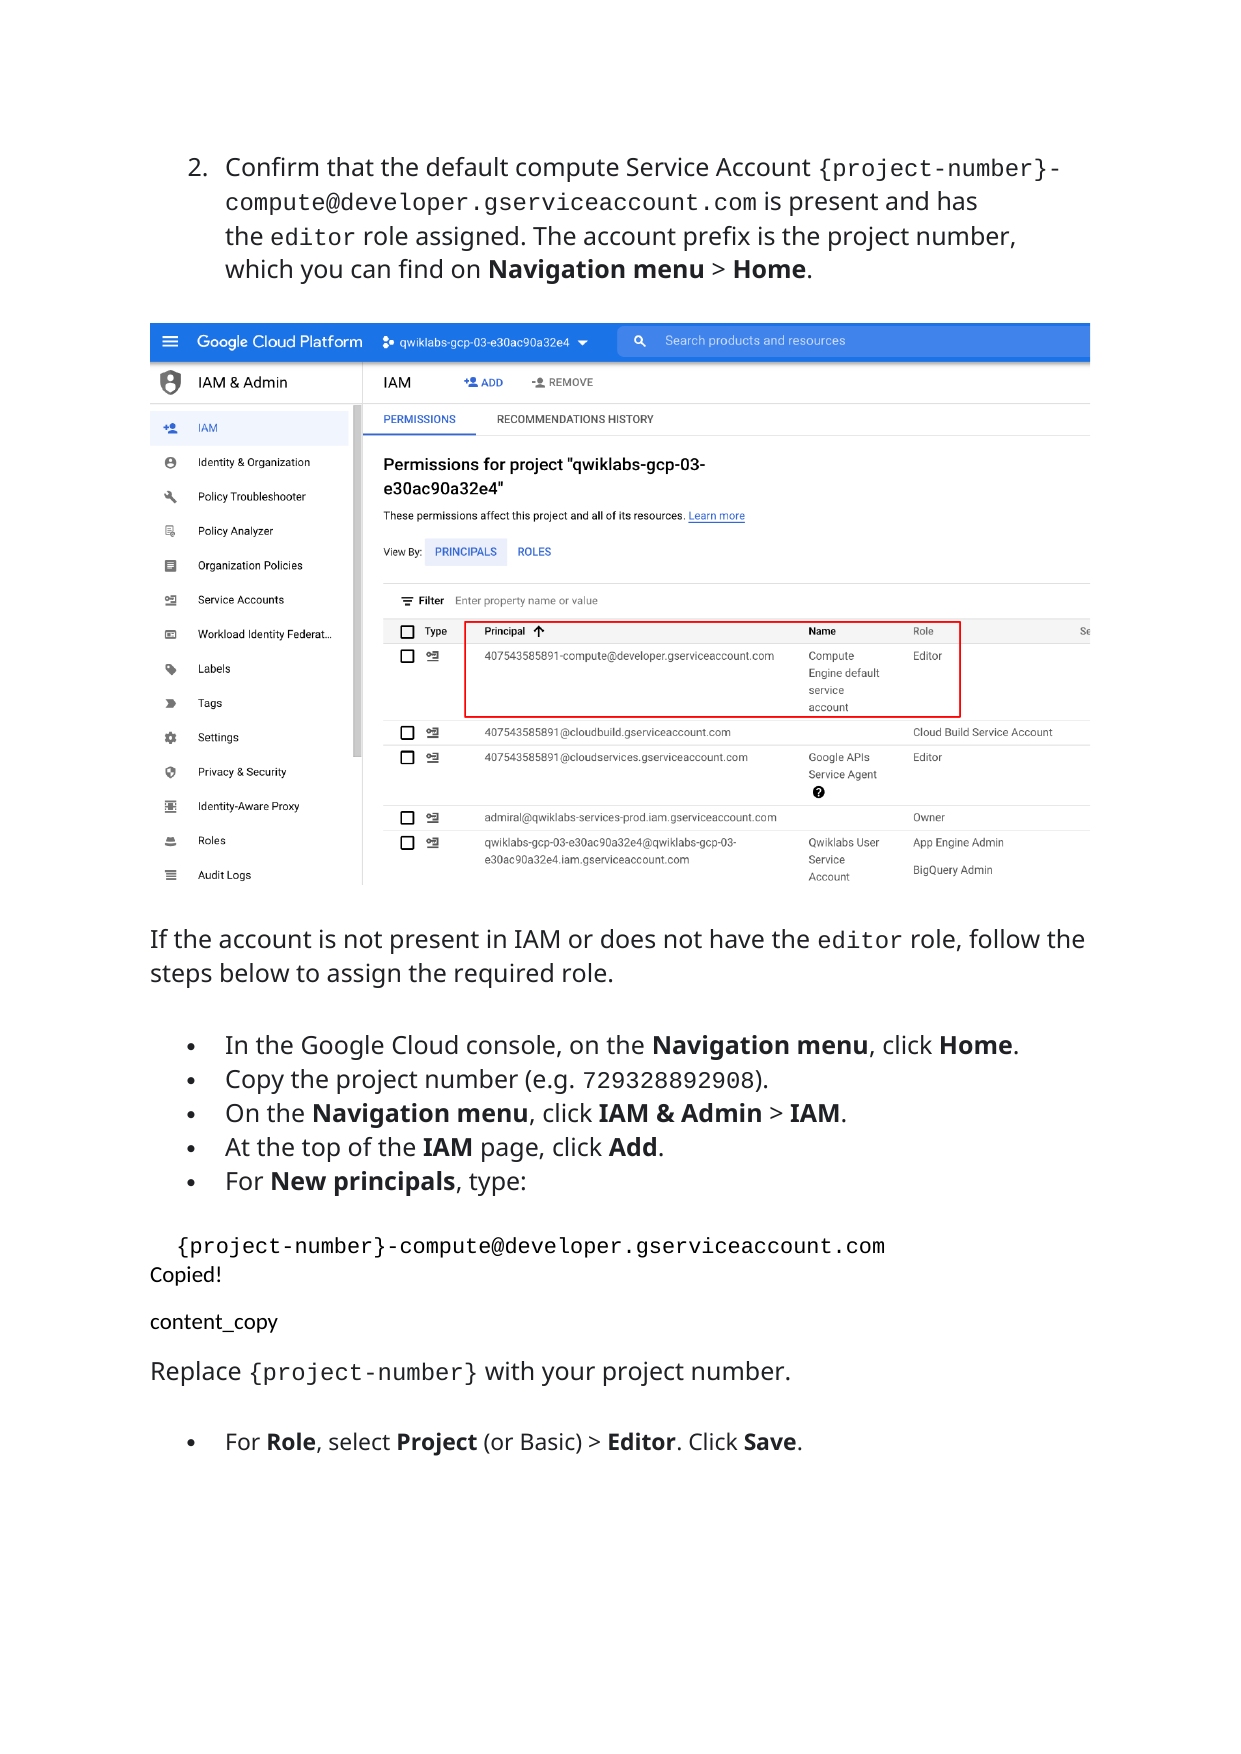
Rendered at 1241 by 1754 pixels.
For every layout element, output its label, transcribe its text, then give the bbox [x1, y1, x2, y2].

list Confirm that the default compute Service Account {project-number}-compute@developer.gserviceaccount.com is present and has the editor role assigned. The account prefix is the project number, which you can find on Navigation menu > Home. [187, 150, 1090, 286]
list In the Google Cloud console, on the Navigation menu, click Home. [187, 1027, 1090, 1062]
list For Role, select Project (or Basic) > Editor. Click Save. [187, 1425, 1090, 1457]
list For New principals, type: [187, 1164, 1090, 1198]
list On the Navigation menu, click IAM & Admin > IAM. [187, 1096, 1090, 1130]
text If the account is not present in IAM or does not have the editor role, follow the steps below to assign the required role. [150, 922, 1090, 990]
text {project-number}-compute@developer.gserviceaccount.com [150, 1235, 1090, 1260]
list At the top of the IAM page, click Add. [187, 1130, 1090, 1164]
text Replace {project-number} with your project number. [150, 1354, 1090, 1388]
picture [150, 323, 1091, 885]
text Copied! [150, 1260, 1090, 1288]
list Copy the project number (e.g. 729328892908). [187, 1062, 1090, 1096]
text content_copy [150, 1307, 1090, 1335]
